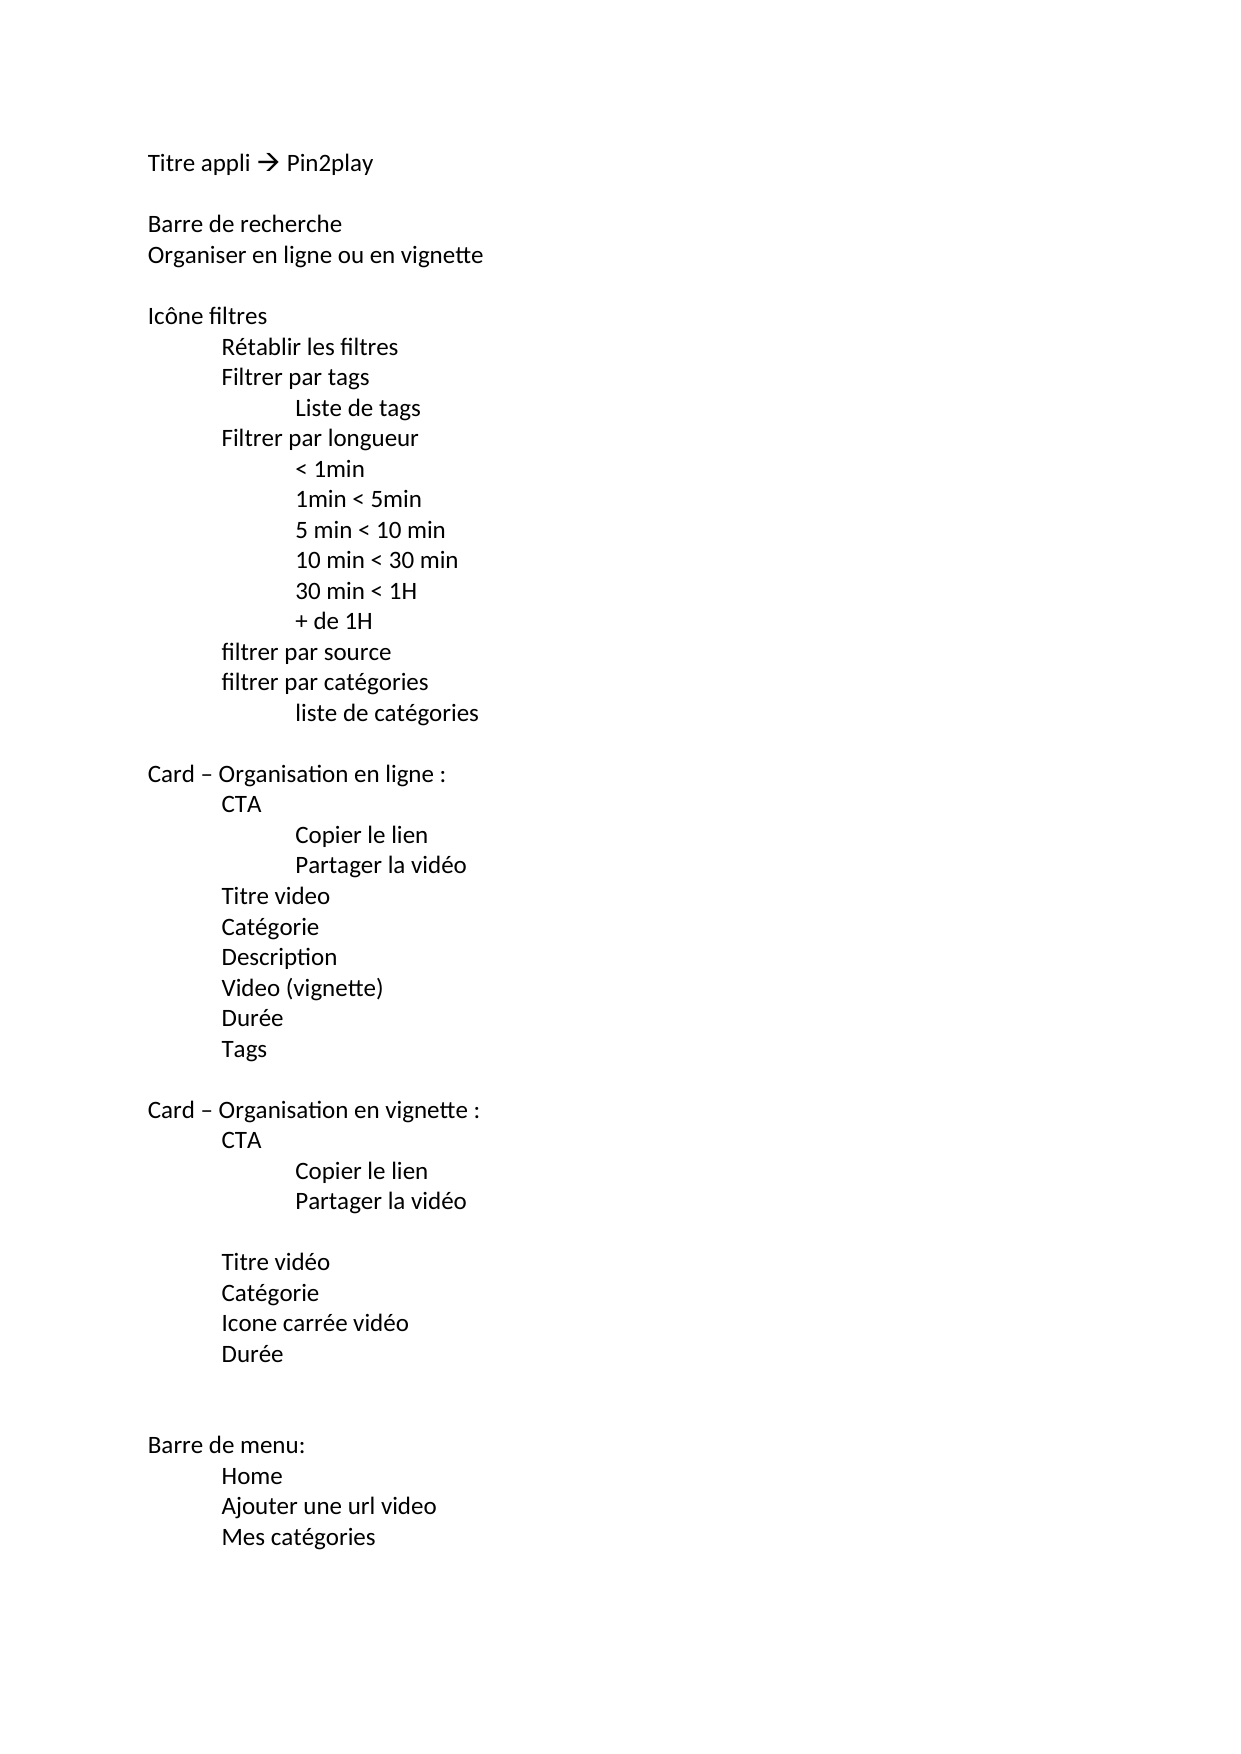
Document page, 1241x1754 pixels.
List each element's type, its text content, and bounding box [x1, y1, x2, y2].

text Icone carrée vidéo [148, 1307, 1093, 1338]
text Durée [221, 1002, 1093, 1033]
text Titre video [221, 880, 1093, 911]
text CTA [221, 788, 1093, 819]
text Catégorie [148, 1277, 1093, 1307]
text filtrer par source [148, 636, 1093, 666]
text Durée [148, 1338, 1093, 1368]
text filtrer par catégories [148, 666, 1093, 697]
text Copier le lien [221, 819, 1093, 849]
text Liste de tags [148, 392, 1093, 422]
text Barre de menu: [148, 1429, 1093, 1460]
text Catégorie [221, 911, 1093, 941]
text liste de catégories [148, 697, 1093, 727]
text Tags [221, 1033, 1093, 1063]
text Icône filtres [148, 300, 1093, 331]
text Card – Organisation en ligne : [148, 758, 1093, 788]
text Filtrer par tags [148, 361, 1093, 392]
text Card – Organisation en vignette : [148, 1094, 1093, 1124]
text Video (vignette) [221, 972, 1093, 1002]
text Filtrer par longueur [148, 422, 1093, 453]
text Titre vidéo [148, 1246, 1093, 1277]
text Description [221, 941, 1093, 972]
text Copier le lien [221, 1155, 1093, 1185]
text CTA [221, 1124, 1093, 1155]
text < 1min 1min < 5min [148, 453, 1093, 514]
text Home [221, 1460, 1093, 1491]
text Titre appli Pin2play [148, 148, 1093, 178]
text 10 min < 30 min [148, 544, 1093, 575]
text 30 min < 1H [148, 575, 1093, 605]
text 5 min < 10 min [148, 514, 1093, 544]
text + de 1H [148, 605, 1093, 636]
text Barre de recherche [148, 209, 1093, 239]
text Partager la vidéo [221, 849, 1093, 880]
text Organiser en ligne ou en vignette [148, 239, 1093, 270]
text Ajouter une url video [148, 1491, 1093, 1521]
text Rétablir les filtres [148, 331, 1093, 361]
text Mes catégories [148, 1521, 1093, 1552]
text Partager la vidéo [221, 1185, 1093, 1216]
